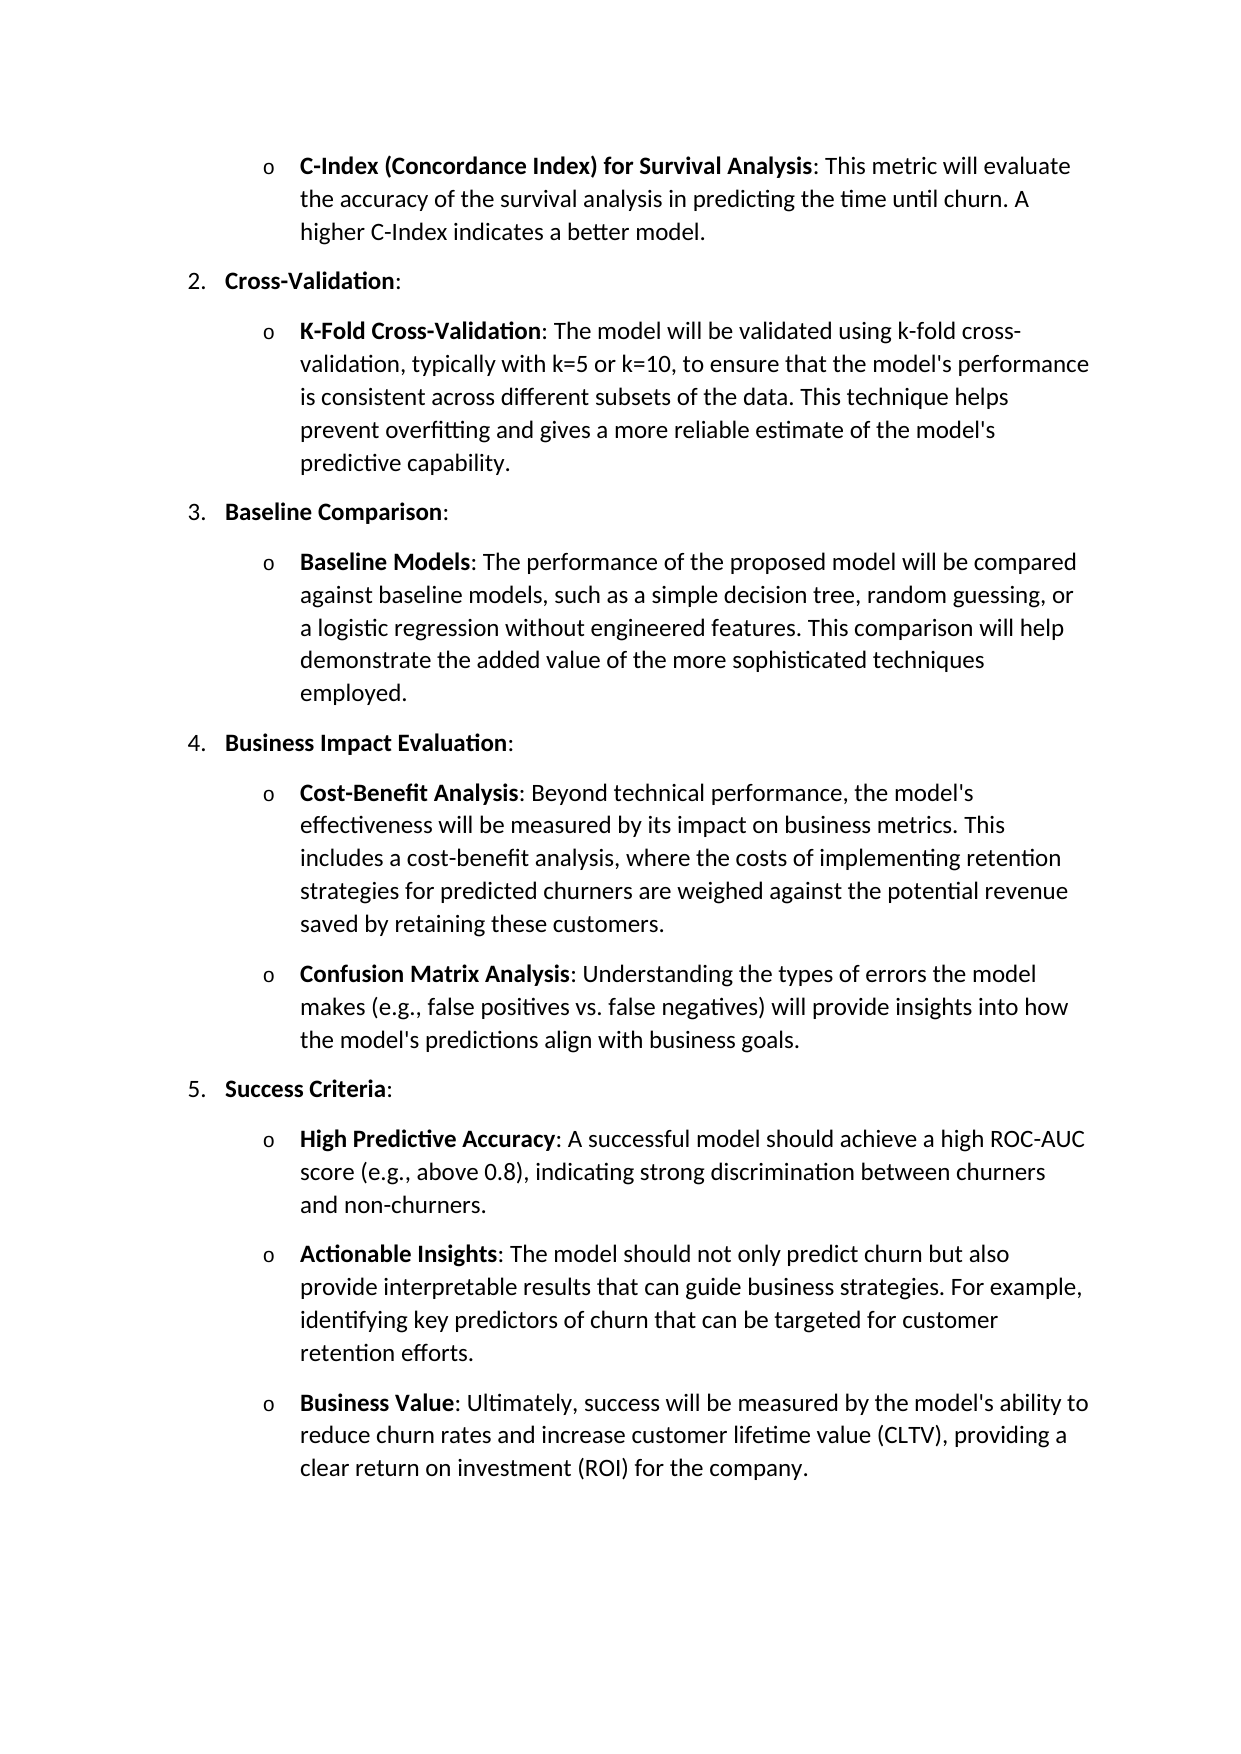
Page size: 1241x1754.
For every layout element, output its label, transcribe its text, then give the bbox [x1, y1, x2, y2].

list High Predictive Accuracy: A successful model should achieve a high ROC-AUC score (e.g., above 0.8), indicating strong discrimination between churners and non-churners. [262, 1123, 1090, 1219]
list Baseline Models: The performance of the proposed model will be compared against baseline models, such as a simple decision tree, random guessing, or a logistic regression without engineered features. This comparison will help demonstrate the added value of the more sophisticated techniques employed. [262, 546, 1090, 708]
list Business Impact Evaluation: [187, 727, 1090, 758]
list C-Index (Concordance Index) for Survival Analysis: This metric will evaluate the accuracy of the survival analysis in predicting the time until churn. A higher C-Index indicates a better model. [262, 150, 1090, 246]
list Cost-Benefit Analysis: Beyond technical performance, the model's effectiveness will be measured by its impact on business metrics. This includes a cost-benefit analysis, where the costs of implementing retention strategies for predicted churners are weighed against the potential revenue saved by retaining these customers. [262, 777, 1090, 939]
list K-Fold Cross-Validation: The model will be validated using k-fold cross-validation, typically with k=5 or k=10, to ensure that the model's performance is consistent across different subsets of the data. This technique helps prevent overfitting and gives a more reliable estimate of the model's predictive capability. [262, 315, 1090, 477]
list Baseline Comparison: [187, 496, 1090, 527]
list Actionable Insights: The model should not only predict churn but also provide interpretable results that can guide business strategies. For example, identifying key predictors of churn that can be targeted for customer retention efforts. [262, 1238, 1090, 1368]
list Business Value: Ultimately, success will be measured by the model's ability to reduce churn rates and increase customer lifetime value (CLTV), providing a clear return on investment (ROI) for the company. [262, 1387, 1090, 1483]
list Cross-Validation: [187, 265, 1090, 296]
list Confusion Matrix Analysis: Understanding the types of errors the model makes (e.g., false positives vs. false negatives) will provide insights into how the model's predictions align with business goals. [262, 958, 1090, 1054]
list Success Criteria: [187, 1073, 1090, 1104]
